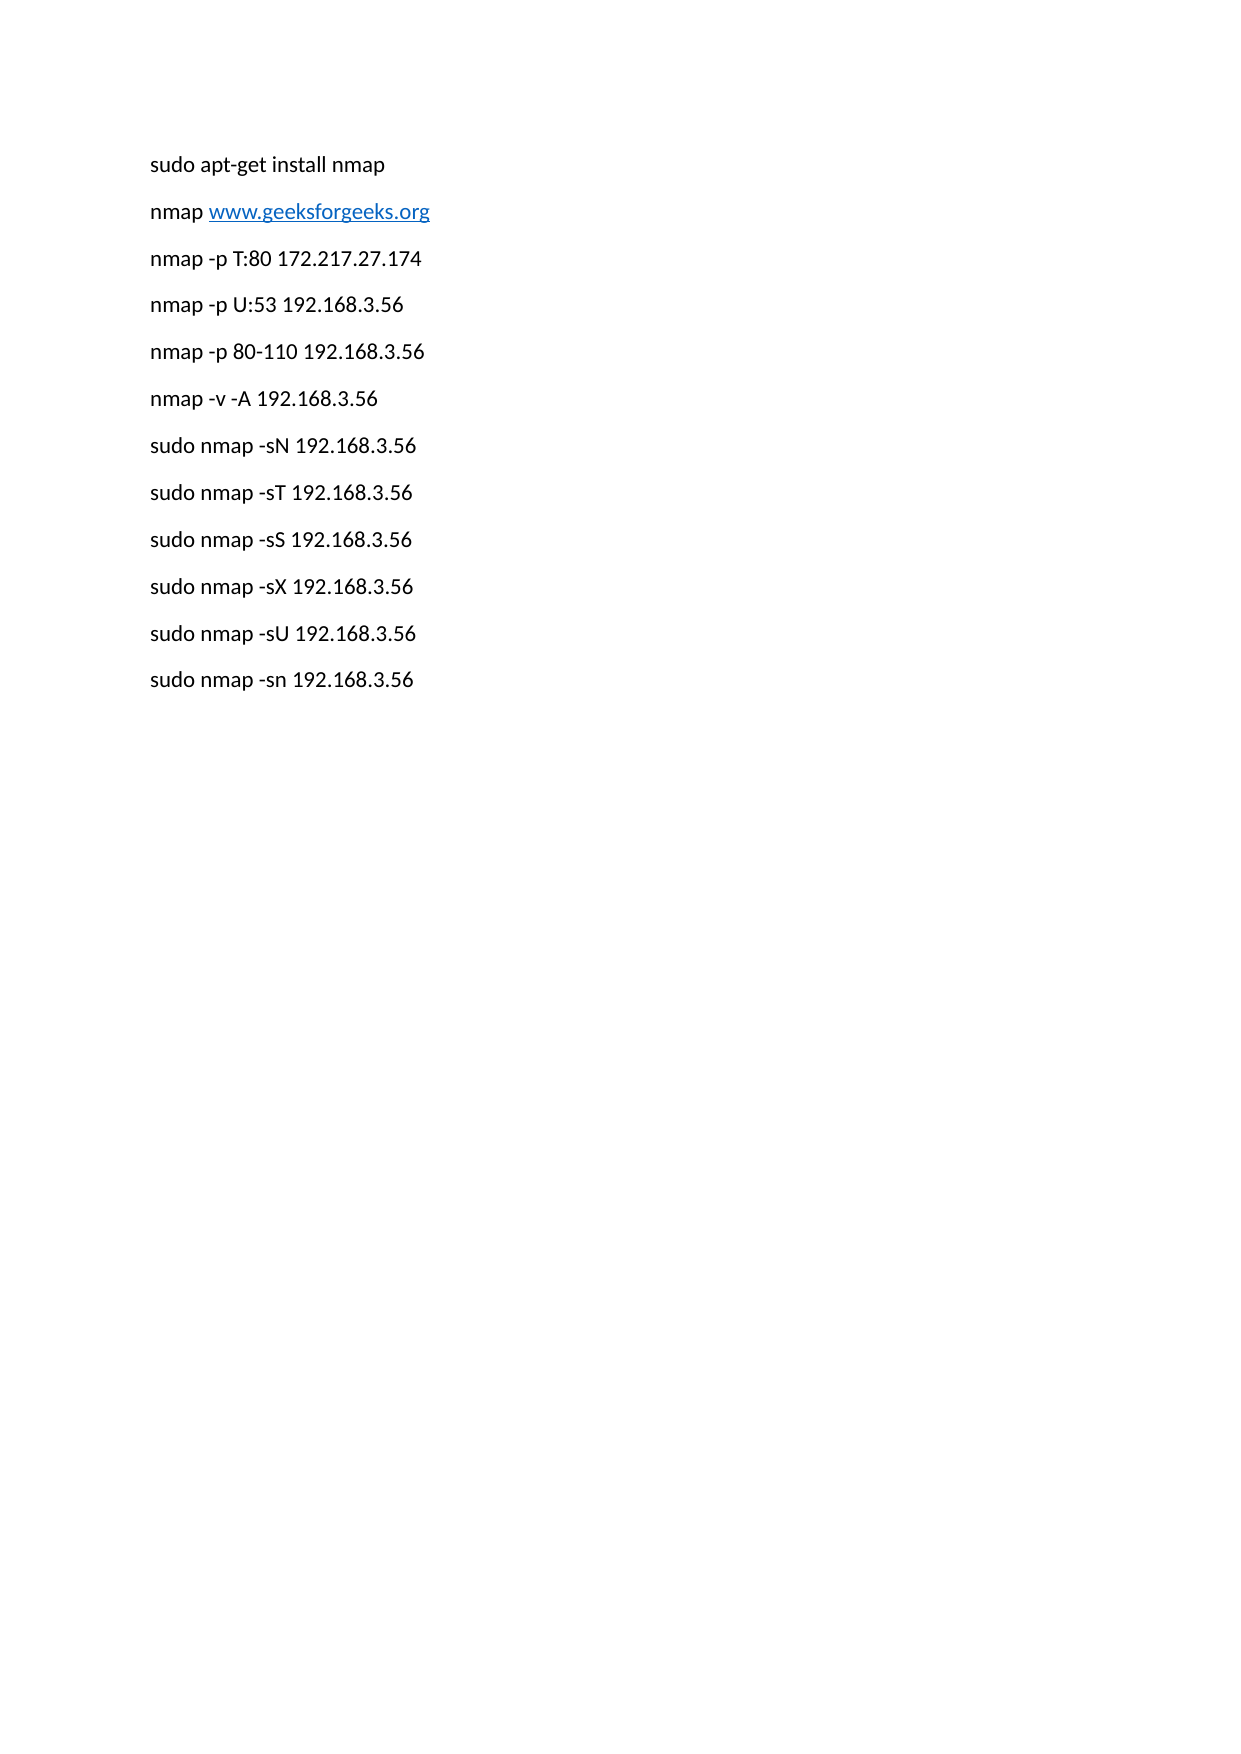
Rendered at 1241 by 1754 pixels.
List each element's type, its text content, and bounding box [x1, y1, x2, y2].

text sudo nmap -sn 192.168.3.56 [150, 666, 1090, 694]
text nmap -p U:53 192.168.3.56 [150, 291, 1090, 319]
text nmap -v -A 192.168.3.56 [150, 384, 1090, 412]
text sudo nmap -sS 192.168.3.56 [150, 525, 1090, 553]
text sudo nmap -sX 192.168.3.56 [150, 572, 1090, 600]
text sudo apt-get install nmap [150, 150, 1090, 178]
text sudo nmap -sU 192.168.3.56 [150, 619, 1090, 647]
text nmap -p 80-110 192.168.3.56 [150, 337, 1090, 366]
text nmap www.geeksforgeeks.org [150, 197, 1090, 225]
text sudo nmap -sT 192.168.3.56 [150, 478, 1090, 506]
text sudo nmap -sN 192.168.3.56 [150, 431, 1090, 459]
text nmap -p T:80 172.217.27.174 [150, 244, 1090, 272]
